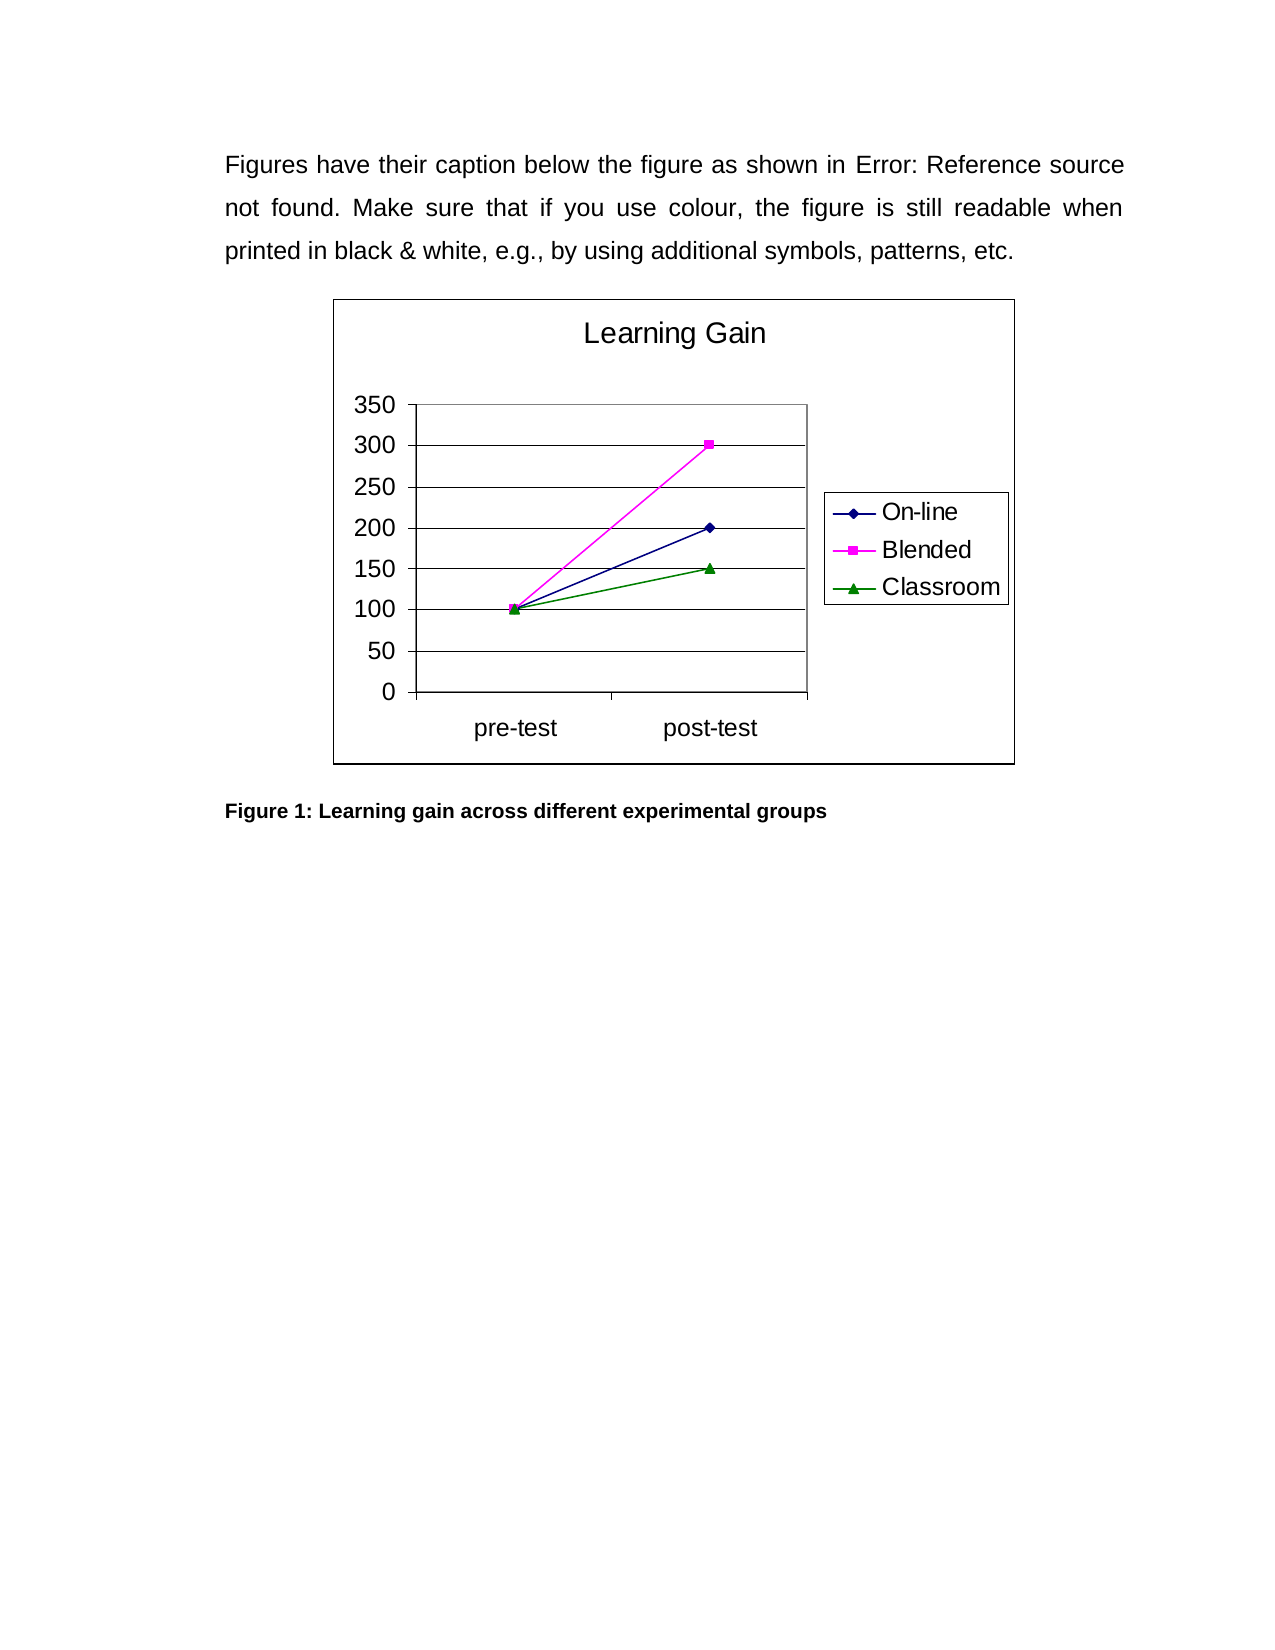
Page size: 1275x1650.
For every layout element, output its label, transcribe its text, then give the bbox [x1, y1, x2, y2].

text Figure 1: Learning gain across different experimental groups [224, 798, 1125, 822]
